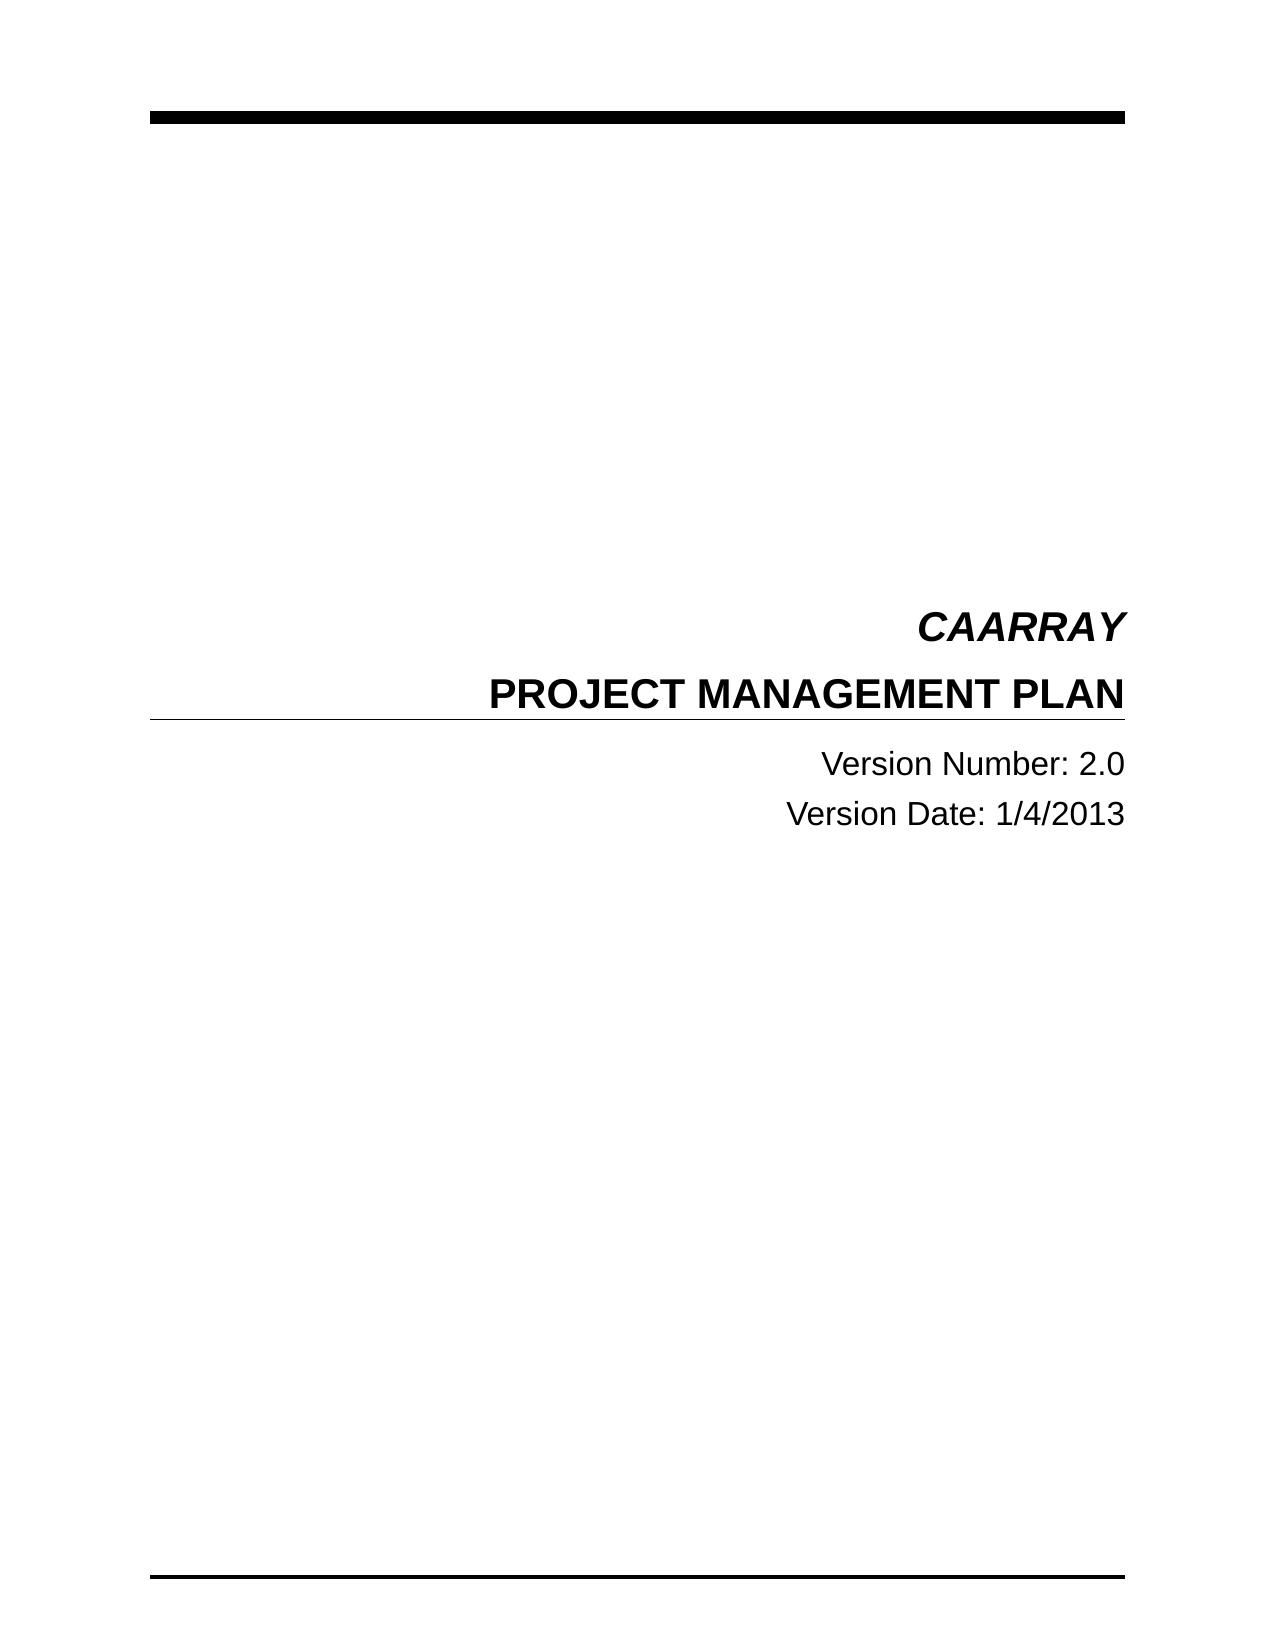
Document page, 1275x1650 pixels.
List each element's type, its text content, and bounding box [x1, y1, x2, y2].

title Project Management Plan [150, 669, 1125, 719]
subtitle Version Number: 2.0 [150, 733, 1125, 783]
subtitle Version Date: 1/4/2013 [150, 783, 1125, 833]
title caARRAY [150, 602, 1125, 650]
